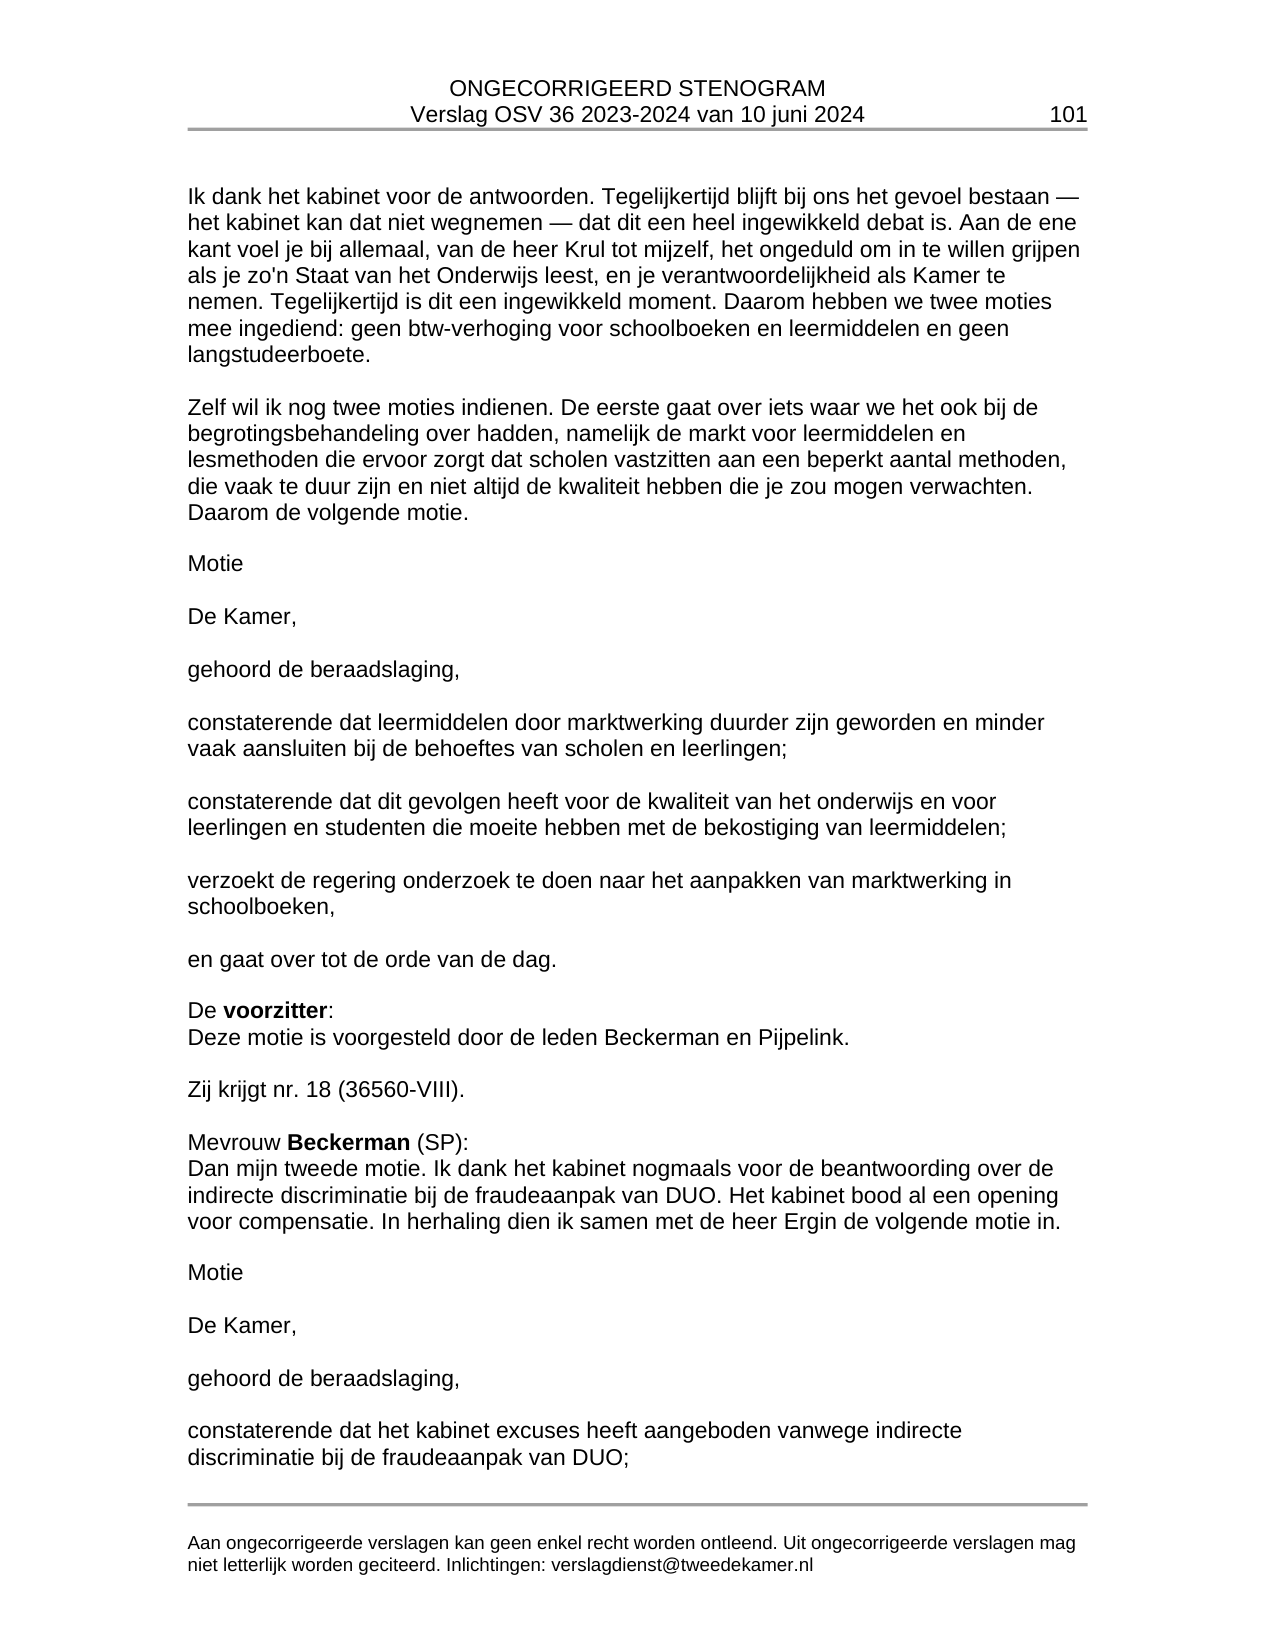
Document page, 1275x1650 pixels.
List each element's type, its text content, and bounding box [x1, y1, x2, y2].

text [187, 1259, 1087, 1496]
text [187, 156, 1087, 525]
text Motie De Kamer, gehoord de beraadslaging, constaterende dat leermiddelen door marktwerking duurder zijn geworden en minder vaak aansluiten bij de behoeftes van scholen en leerlingen; constaterende dat dit gevolgen heeft voor de kwaliteit van het onderwijs en voor leerlingen en studenten die moeite hebben met de bekostiging van leermiddelen; verzoekt de regering onderzoek te doen naar het aanpakken van marktwerking in schoolboeken, en gaat over tot de orde van de dag. [187, 550, 1087, 972]
text De voorzitter: Deze motie is voorgesteld door de leden Beckerman en Pijpelink. Zij krijgt nr. 18 (36560-VIII). Mevrouw Beckerman (SP): Dan mijn tweede motie. Ik dank het kabinet nogmaals voor de beantwoording over de indirecte discriminatie bij de fraudeaanpak van DUO. Het kabinet bood al een opening voor compensatie. In herhaling dien ik samen met de heer Ergin de volgende motie in. [187, 997, 1087, 1234]
